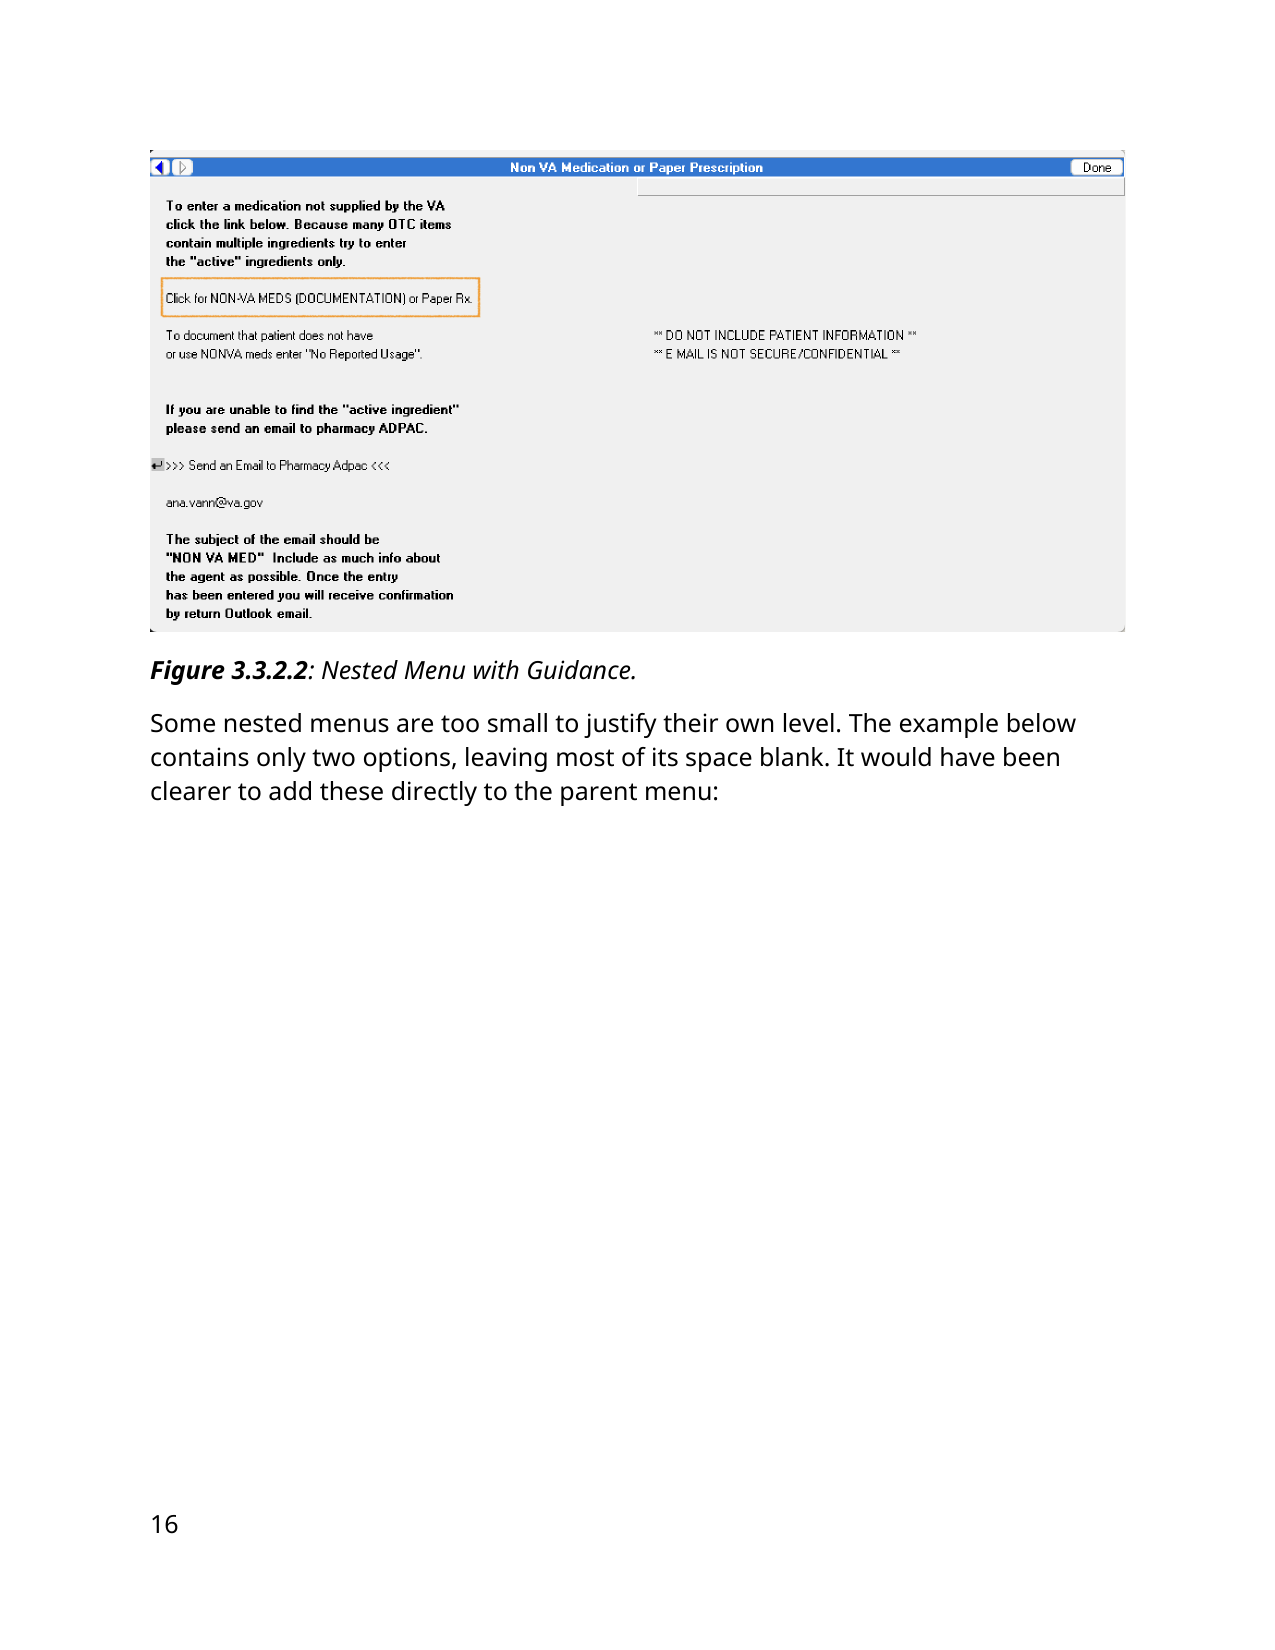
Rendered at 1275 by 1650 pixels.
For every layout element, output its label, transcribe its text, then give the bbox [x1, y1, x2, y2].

text Some nested menus are too small to justify their own level. The example below contains only two options, leaving most of its space blank. It would have been clearer to add these directly to the parent menu: [150, 706, 1125, 808]
picture [150, 150, 1125, 632]
text Figure 3.3.2.2: Nested Menu with Guidance. [150, 653, 1125, 687]
